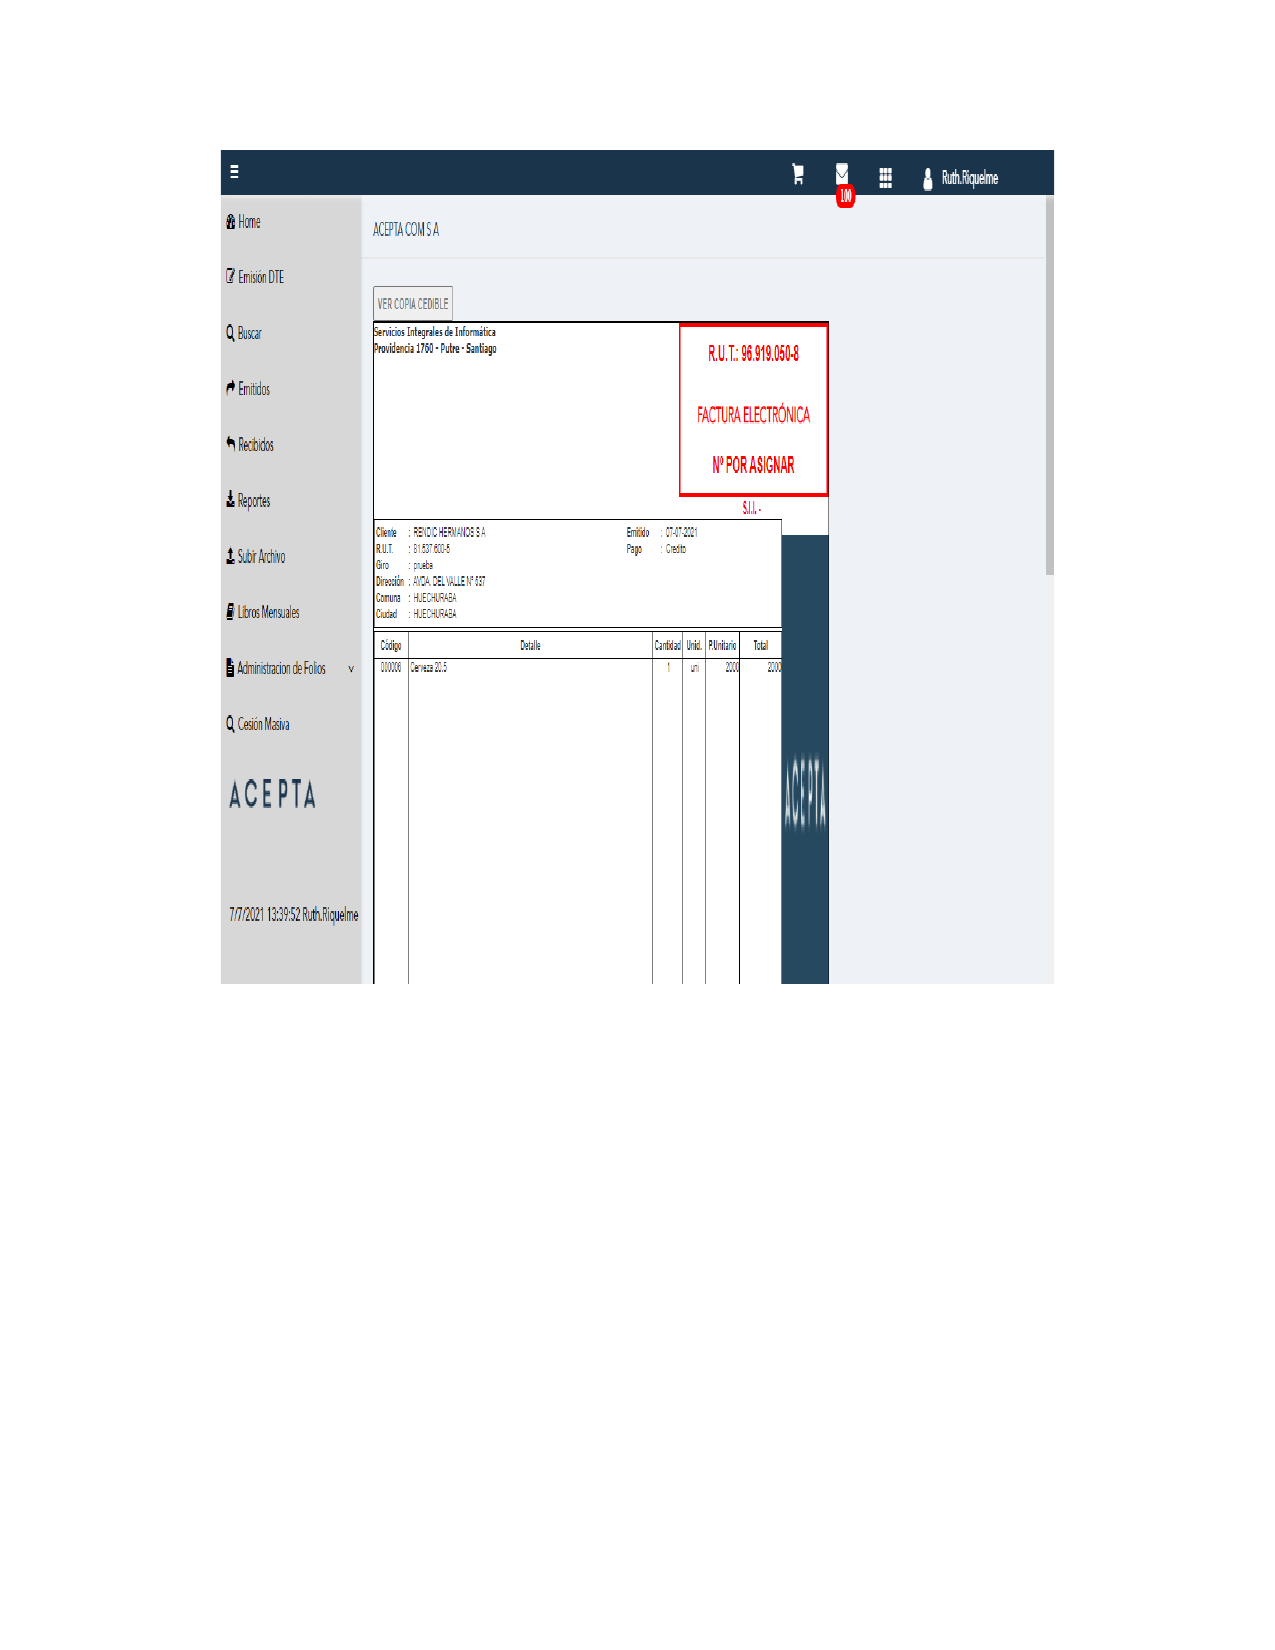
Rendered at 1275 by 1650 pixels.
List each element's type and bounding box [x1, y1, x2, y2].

picture [220, 184, 1055, 1018]
